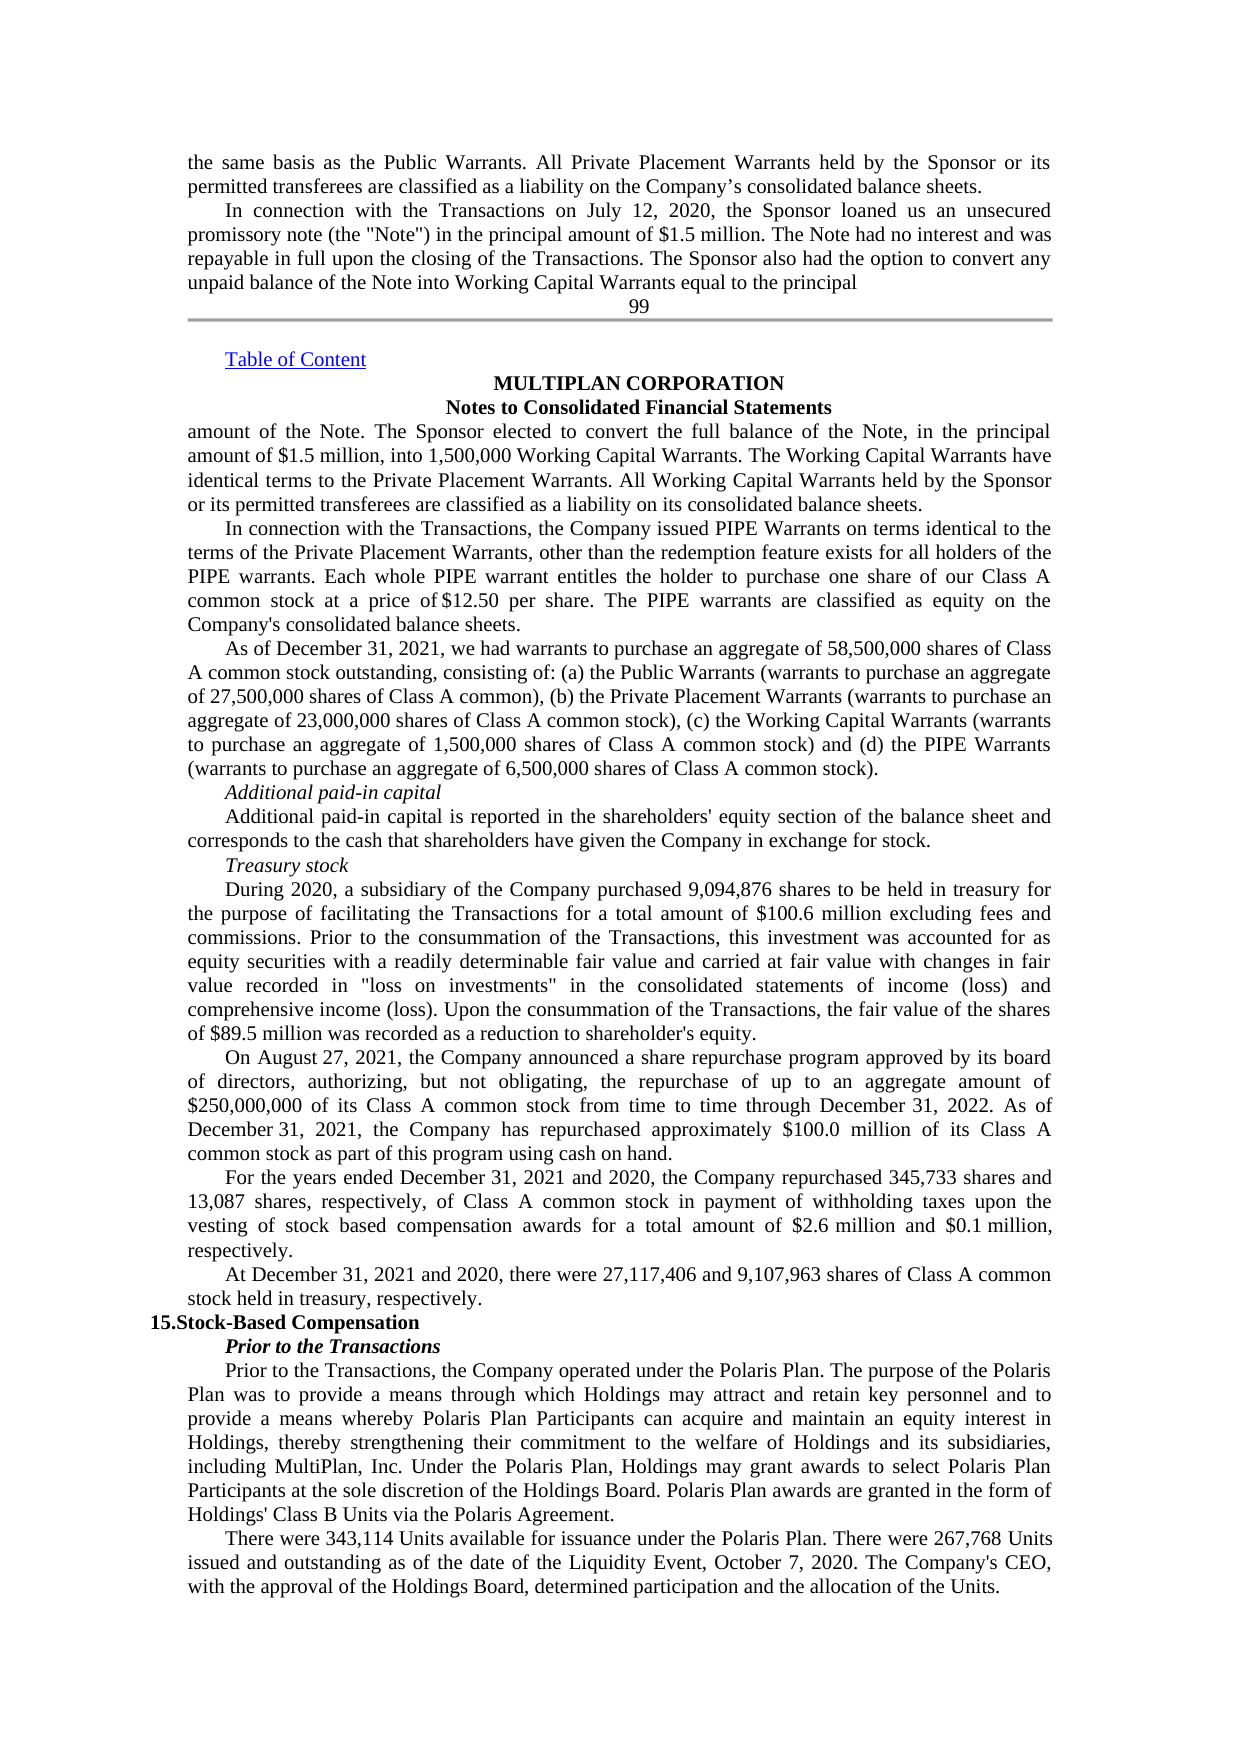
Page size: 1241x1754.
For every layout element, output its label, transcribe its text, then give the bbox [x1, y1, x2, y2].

text Notes to Consolidated Financial Statements [187, 395, 1053, 419]
text For the years ended December 31, 2021 and 2020, the Company repurchased 345,733 shares and 13,087 shares, respectively, of Class A common stock in payment of withholding taxes upon the vesting of stock based compensation awards for a total amount of $2.6 million and $0.1 million, respectively. [187, 1165, 1053, 1262]
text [187, 150, 1053, 198]
text 99 [187, 294, 1053, 318]
text Additional paid-in capital [187, 780, 1053, 804]
text At December 31, 2021 and 2020, there were 27,117,406 and 9,107,963 shares of Class A common stock held in treasury, respectively. [187, 1262, 1053, 1310]
text Treasury stock [187, 852, 1053, 877]
text Table of Content [187, 347, 1053, 371]
text 15.Stock-Based Compensation [150, 1310, 1053, 1334]
text amount of the Note. The Sponsor elected to convert the full balance of the Note, in the principal amount of $1.5 million, into 1,500,000 Working Capital Warrants. The Working Capital Warrants have identical terms to the Private Placement Warrants. All Working Capital Warrants held by the Sponsor or its permitted transferees are classified as a liability on its consolidated balance sheets. [187, 419, 1053, 516]
text Prior to the Transactions, the Company operated under the Polaris Plan. The purpose of the Polaris Plan was to provide a means through which Holdings may attract and retain key personnel and to provide a means whereby Polaris Plan Participants can acquire and maintain an equity interest in Holdings, thereby strengthening their commitment to the welfare of Holdings and its subsidiaries, including MultiPlan, Inc. Under the Polaris Plan, Holdings may grant awards to select Polaris Plan Participants at the sole discretion of the Holdings Board. Polaris Plan awards are granted in the form of Holdings' Class B Units via the Polaris Agreement. [187, 1358, 1053, 1526]
text As of December 31, 2021, we had warrants to purchase an aggregate of 58,500,000 shares of Class A common stock outstanding, consisting of: (a) the Public Warrants (warrants to purchase an aggregate of 27,500,000 shares of Class A common), (b) the Private Placement Warrants (warrants to purchase an aggregate of 23,000,000 shares of Class A common stock), (c) the Working Capital Warrants (warrants to purchase an aggregate of 1,500,000 shares of Class A common stock) and (d) the PIPE Warrants (warrants to purchase an aggregate of 6,500,000 shares of Class A common stock). [187, 636, 1053, 780]
text On August 27, 2021, the Company announced a share repurchase program approved by its board of directors, authorizing, but not obligating, the repurchase of up to an aggregate amount of $250,000,000 of its Class A common stock from time to time through December 31, 2022. As of December 31, 2021, the Company has repurchased approximately $100.0 million of its Class A common stock as part of this program using cash on hand. [187, 1045, 1053, 1165]
text In connection with the Transactions, the Company issued PIPE Warrants on terms identical to the terms of the Private Placement Warrants, other than the redemption feature exists for all holders of the PIPE warrants. Each whole PIPE warrant entitles the holder to purchase one share of our Class A common stock at a price of $12.50 per share. The PIPE warrants are classified as equity on the Company's consolidated balance sheets. [187, 516, 1053, 636]
text Prior to the Transactions [187, 1334, 1053, 1358]
text Additional paid-in capital is reported in the shareholders' equity section of the balance sheet and corresponds to the cash that shareholders have given the Company in exchange for stock. [187, 804, 1053, 852]
text There were 343,114 Units available for issuance under the Polaris Plan. There were 267,768 Units issued and outstanding as of the date of the Liquidity Event, October 7, 2020. The Company's CEO, with the approval of the Holdings Board, determined participation and the allocation of the Units. [187, 1526, 1053, 1598]
text In connection with the Transactions on July 12, 2020, the Sponsor loaned us an unsecured promissory note (the "Note") in the principal amount of $1.5 million. The Note had no interest and was repayable in full upon the closing of the Transactions. The Sponsor also had the option to convert any unpaid balance of the Note into Working Capital Warrants equal to the principal [187, 198, 1053, 294]
text During 2020, a subsidiary of the Company purchased 9,094,876 shares to be held in treasury for the purpose of facilitating the Transactions for a total amount of $100.6 million excluding fees and commissions. Prior to the consummation of the Transactions, this investment was accounted for as equity securities with a readily determinable fair value and carried at fair value with changes in fair value recorded in "loss on investments" in the consolidated statements of income (loss) and comprehensive income (loss). Upon the consummation of the Transactions, the fair value of the shares of $89.5 million was recorded as a reduction to shareholder's equity. [187, 877, 1053, 1045]
text MULTIPLAN CORPORATION [187, 371, 1053, 395]
